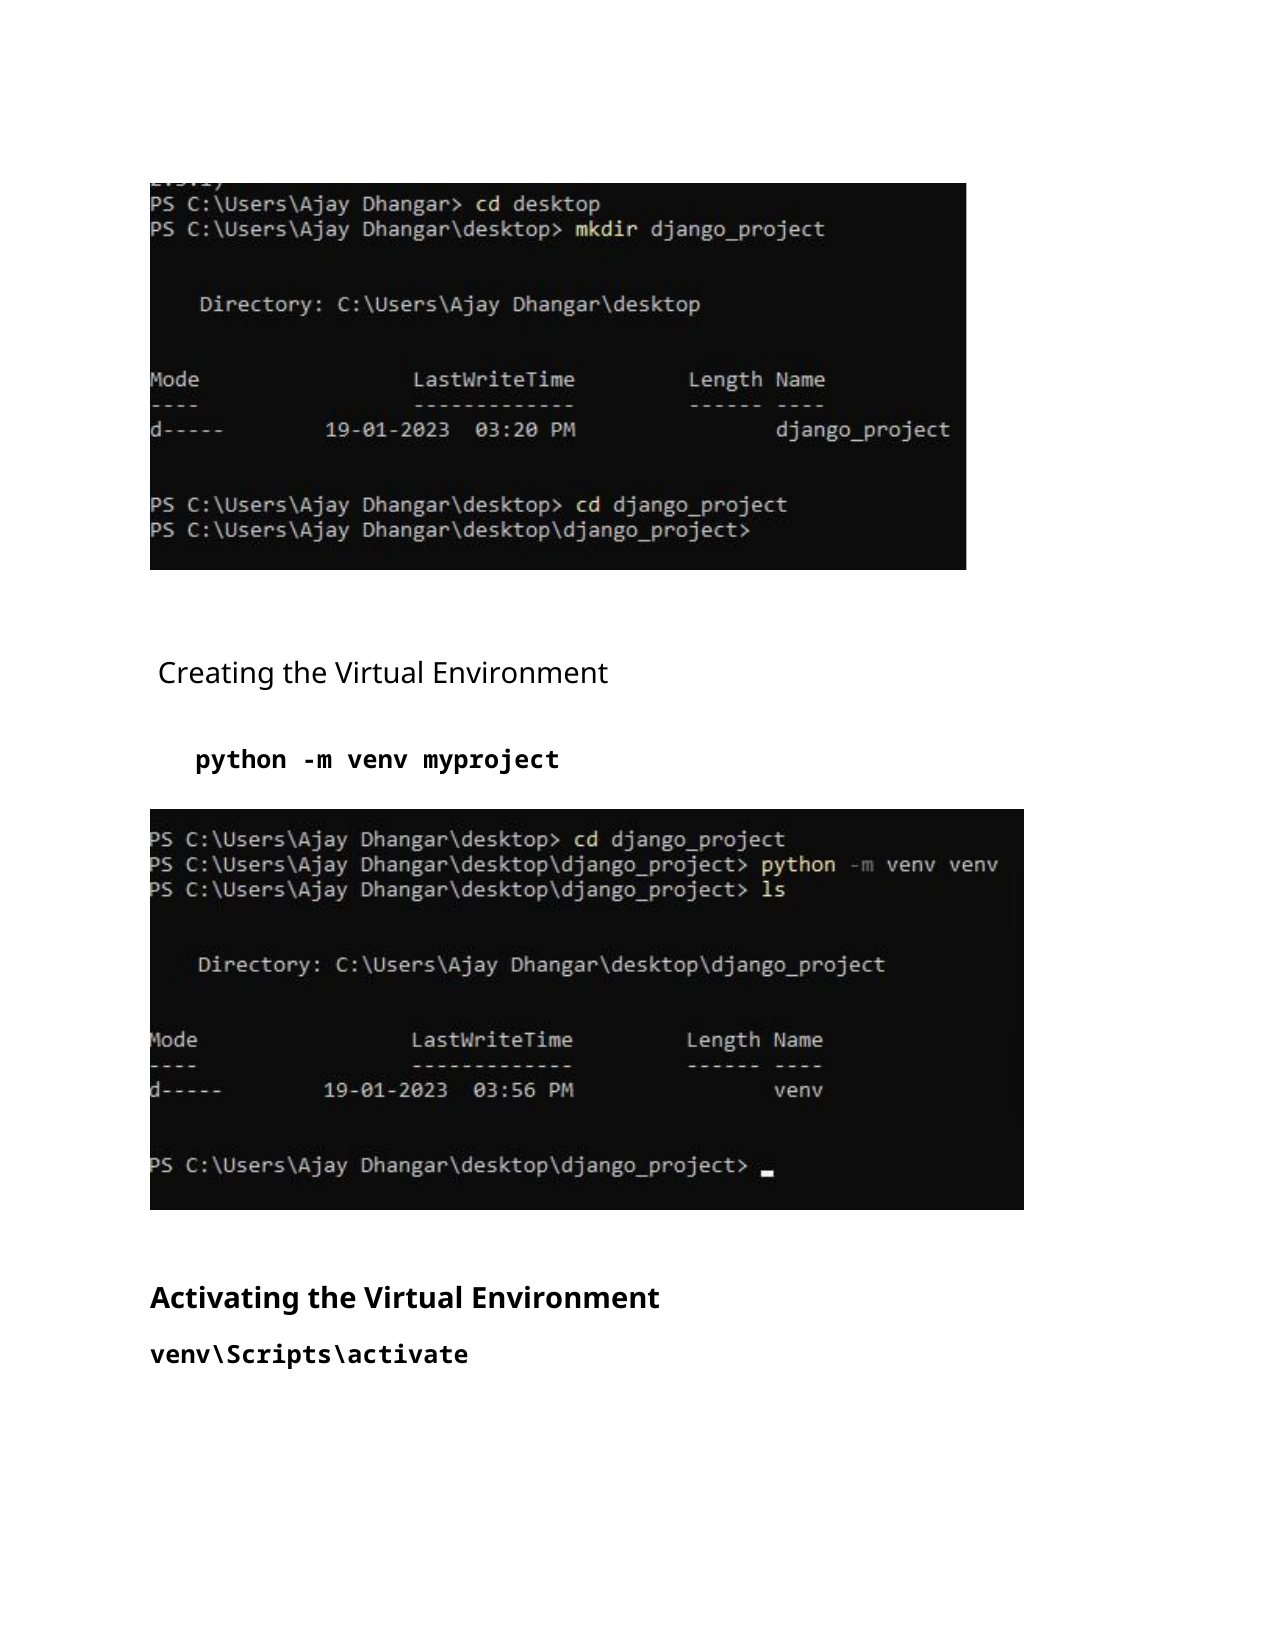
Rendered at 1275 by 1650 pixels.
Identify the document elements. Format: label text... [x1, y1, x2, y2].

text Activating the Virtual Environment [150, 1277, 1125, 1317]
picture [150, 809, 1024, 1210]
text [150, 150, 1125, 634]
picture [150, 183, 967, 570]
text Creating the Virtual Environment [150, 652, 1125, 722]
text venv\Scripts\activate [150, 1337, 1125, 1371]
